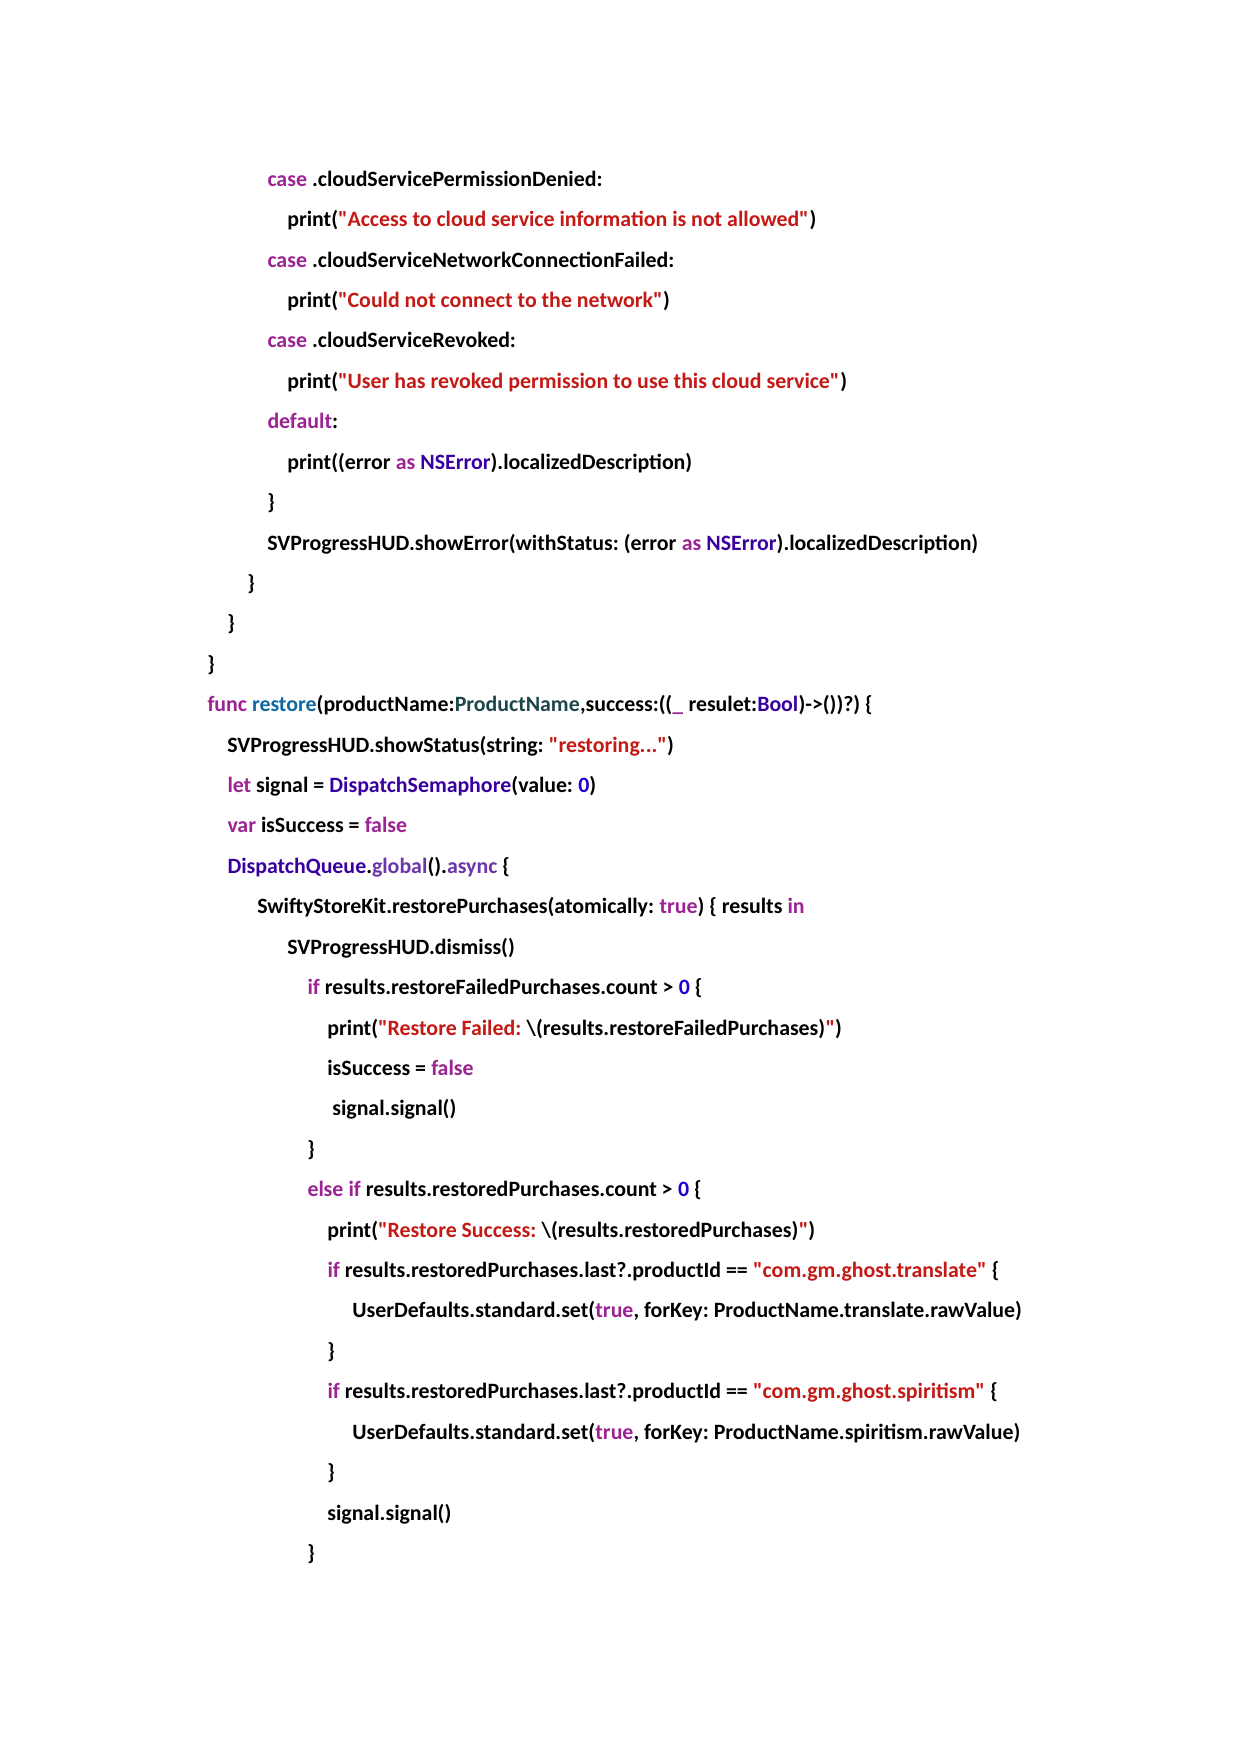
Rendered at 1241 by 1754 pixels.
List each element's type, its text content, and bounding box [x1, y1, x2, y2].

text } [187, 1334, 1053, 1367]
text print("Restore Success: \(results.restoredPurchases)") [187, 1213, 1053, 1245]
text print("Restore Failed: \(results.restoreFailedPurchases)") [187, 1011, 1053, 1043]
text if results.restoredPurchases.last?.productId == "com.gm.ghost.translate" { [187, 1253, 1053, 1286]
text if results.restoredPurchases.last?.productId == "com.gm.ghost.spiritism" { [187, 1374, 1053, 1407]
text SVProgressHUD.dismiss() [187, 930, 1053, 962]
text default: [187, 404, 1053, 437]
text } [187, 1536, 1053, 1569]
text DispatchQueue.global().async { [187, 849, 1053, 882]
text case .cloudServiceRevoked: [187, 324, 1053, 356]
text print((error as NSError).localizedDescription) [187, 445, 1053, 477]
text print("User has revoked permission to use this cloud service") [187, 364, 1053, 397]
text } [187, 1132, 1053, 1164]
text SVProgressHUD.showError(withStatus: (error as NSError).localizedDescription) [187, 526, 1053, 558]
text UserDefaults.standard.set(true, forKey: ProductName.spiritism.rawValue) [187, 1415, 1053, 1447]
text } [187, 485, 1053, 518]
text SVProgressHUD.showStatus(string: "restoring...") [187, 728, 1053, 760]
text } [187, 1455, 1053, 1488]
text signal.signal() [187, 1092, 1053, 1124]
text func restore(productName:ProductName,success:((_ resulet:Bool)->())?) { [187, 687, 1053, 720]
text } [187, 647, 1053, 679]
text } [187, 566, 1053, 599]
text SwiftyStoreKit.restorePurchases(atomically: true) { results in [187, 889, 1053, 922]
text UserDefaults.standard.set(true, forKey: ProductName.translate.rawValue) [187, 1294, 1053, 1326]
text case .cloudServicePermissionDenied: [187, 162, 1053, 194]
text signal.signal() [187, 1496, 1053, 1528]
text print("Access to cloud service information is not allowed") [187, 202, 1053, 235]
text else if results.restoredPurchases.count > 0 { [187, 1172, 1053, 1205]
text case .cloudServiceNetworkConnectionFailed: [187, 243, 1053, 275]
text print("Could not connect to the network") [187, 283, 1053, 316]
text isSuccess = false [187, 1051, 1053, 1084]
text } [187, 607, 1053, 639]
text var isSuccess = false [187, 809, 1053, 841]
text if results.restoreFailedPurchases.count > 0 { [187, 970, 1053, 1003]
text let signal = DispatchSemaphore(value: 0) [187, 768, 1053, 801]
